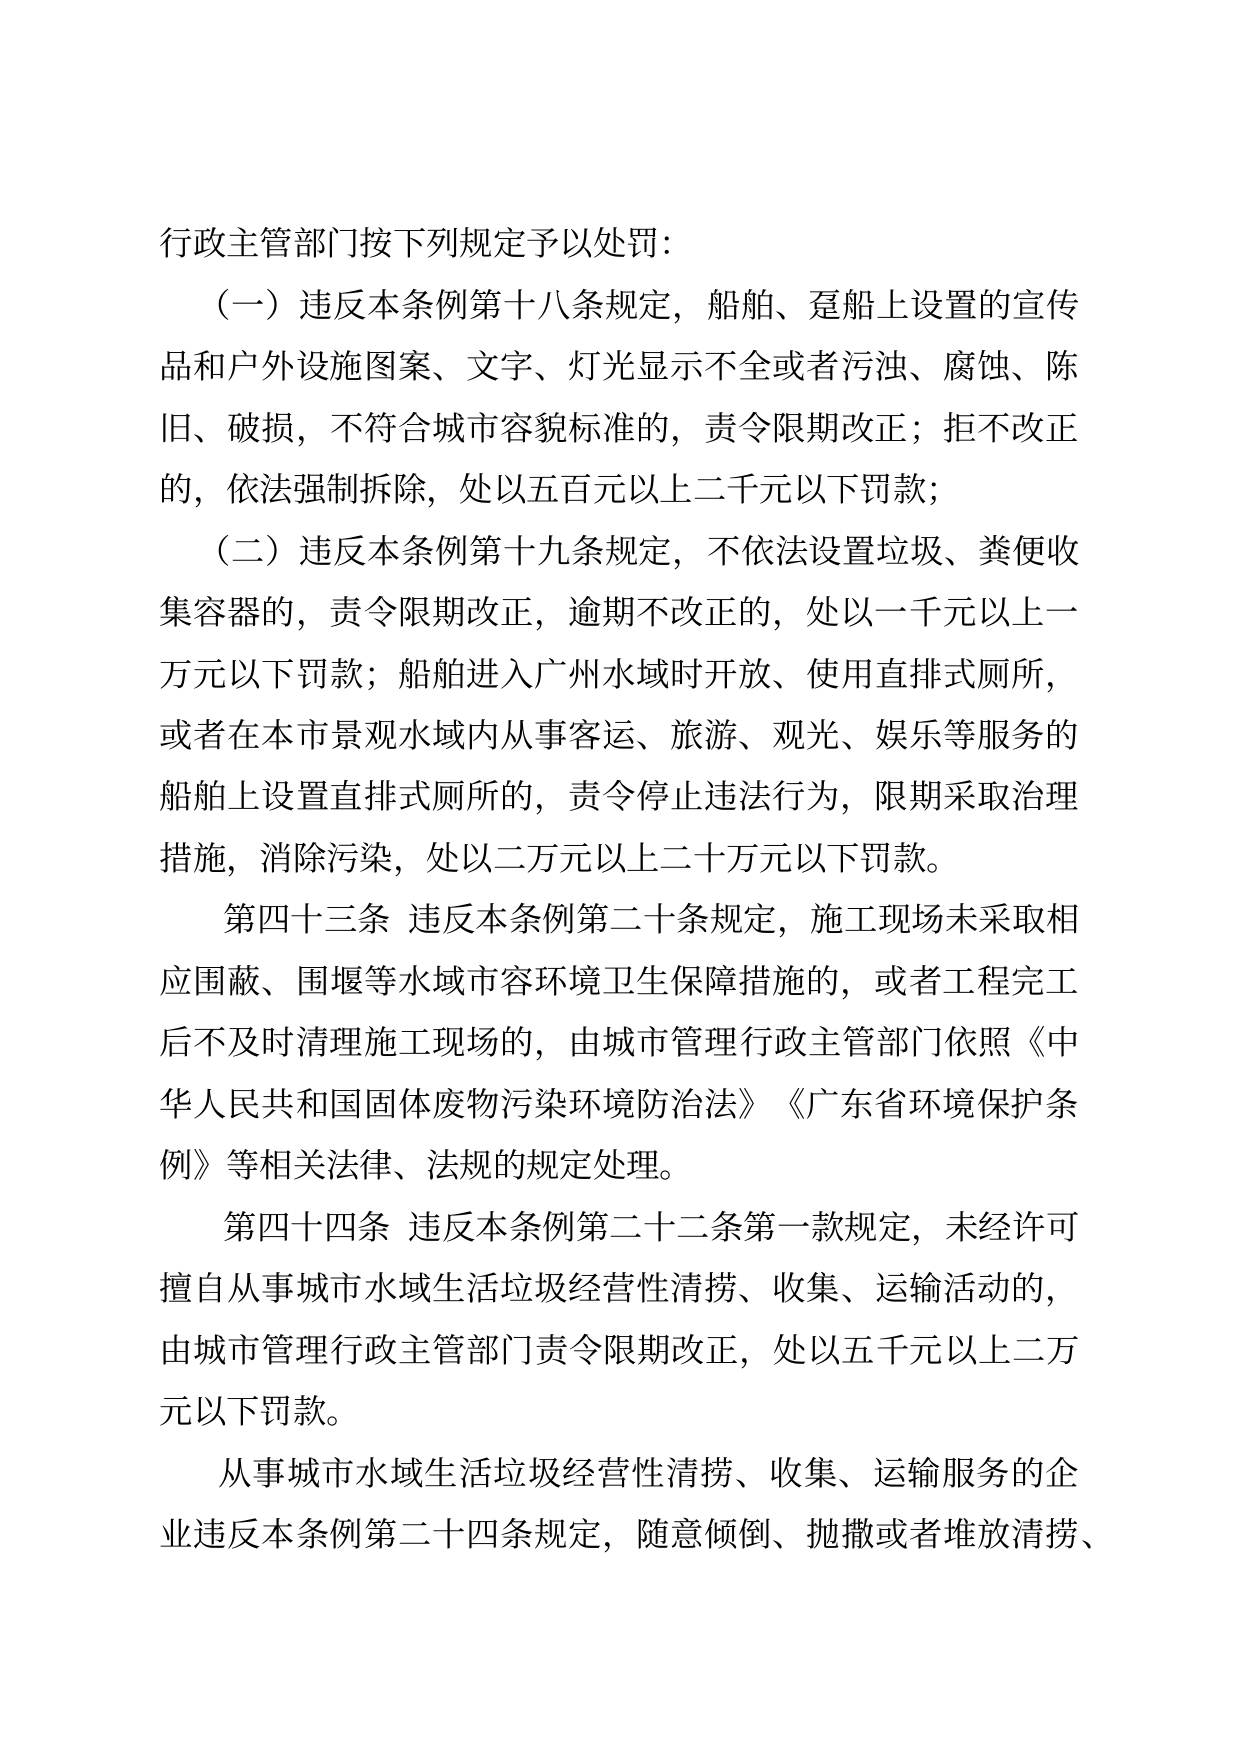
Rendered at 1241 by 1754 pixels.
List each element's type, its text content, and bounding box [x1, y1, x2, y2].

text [159, 207, 1081, 268]
text （二）违反本条例第十九条规定，不依法设置垃圾、粪便收集容器的，责令限期改正，逾期不改正的，处以一千元以上一万元以下罚款；船舶进入广州水域时开放、使用直排式厕所，或者在本市景观水域内从事客运、旅游、观光、娱乐等服务的船舶上设置直排式厕所的，责令停止违法行为，限期采取治理措施，消除污染，处以二万元以上二十万元以下罚款。 [159, 514, 1081, 883]
text （一）违反本条例第十八条规定，船舶、趸船上设置的宣传品和户外设施图案、文字、灯光显示不全或者污浊、腐蚀、陈旧、破损，不符合城市容貌标准的，责令限期改正；拒不改正的，依法强制拆除，处以五百元以上二千元以下罚款； [159, 268, 1081, 514]
text 第四十三条 违反本条例第二十条规定，施工现场未采取相应围蔽、围堰等水域市容环境卫生保障措施的，或者工程完工后不及时清理施工现场的，由城市管理行政主管部门依照《中华人民共和国固体废物污染环境防治法》《广东省环境保护条例》等相关法律、法规的规定处理。 [159, 883, 1081, 1190]
text 第四十四条 违反本条例第二十二条第一款规定，未经许可擅自从事城市水域生活垃圾经营性清捞、收集、运输活动的，由城市管理行政主管部门责令限期改正，处以五千元以上二万元以下罚款。 [159, 1190, 1081, 1436]
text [159, 1436, 1081, 1559]
